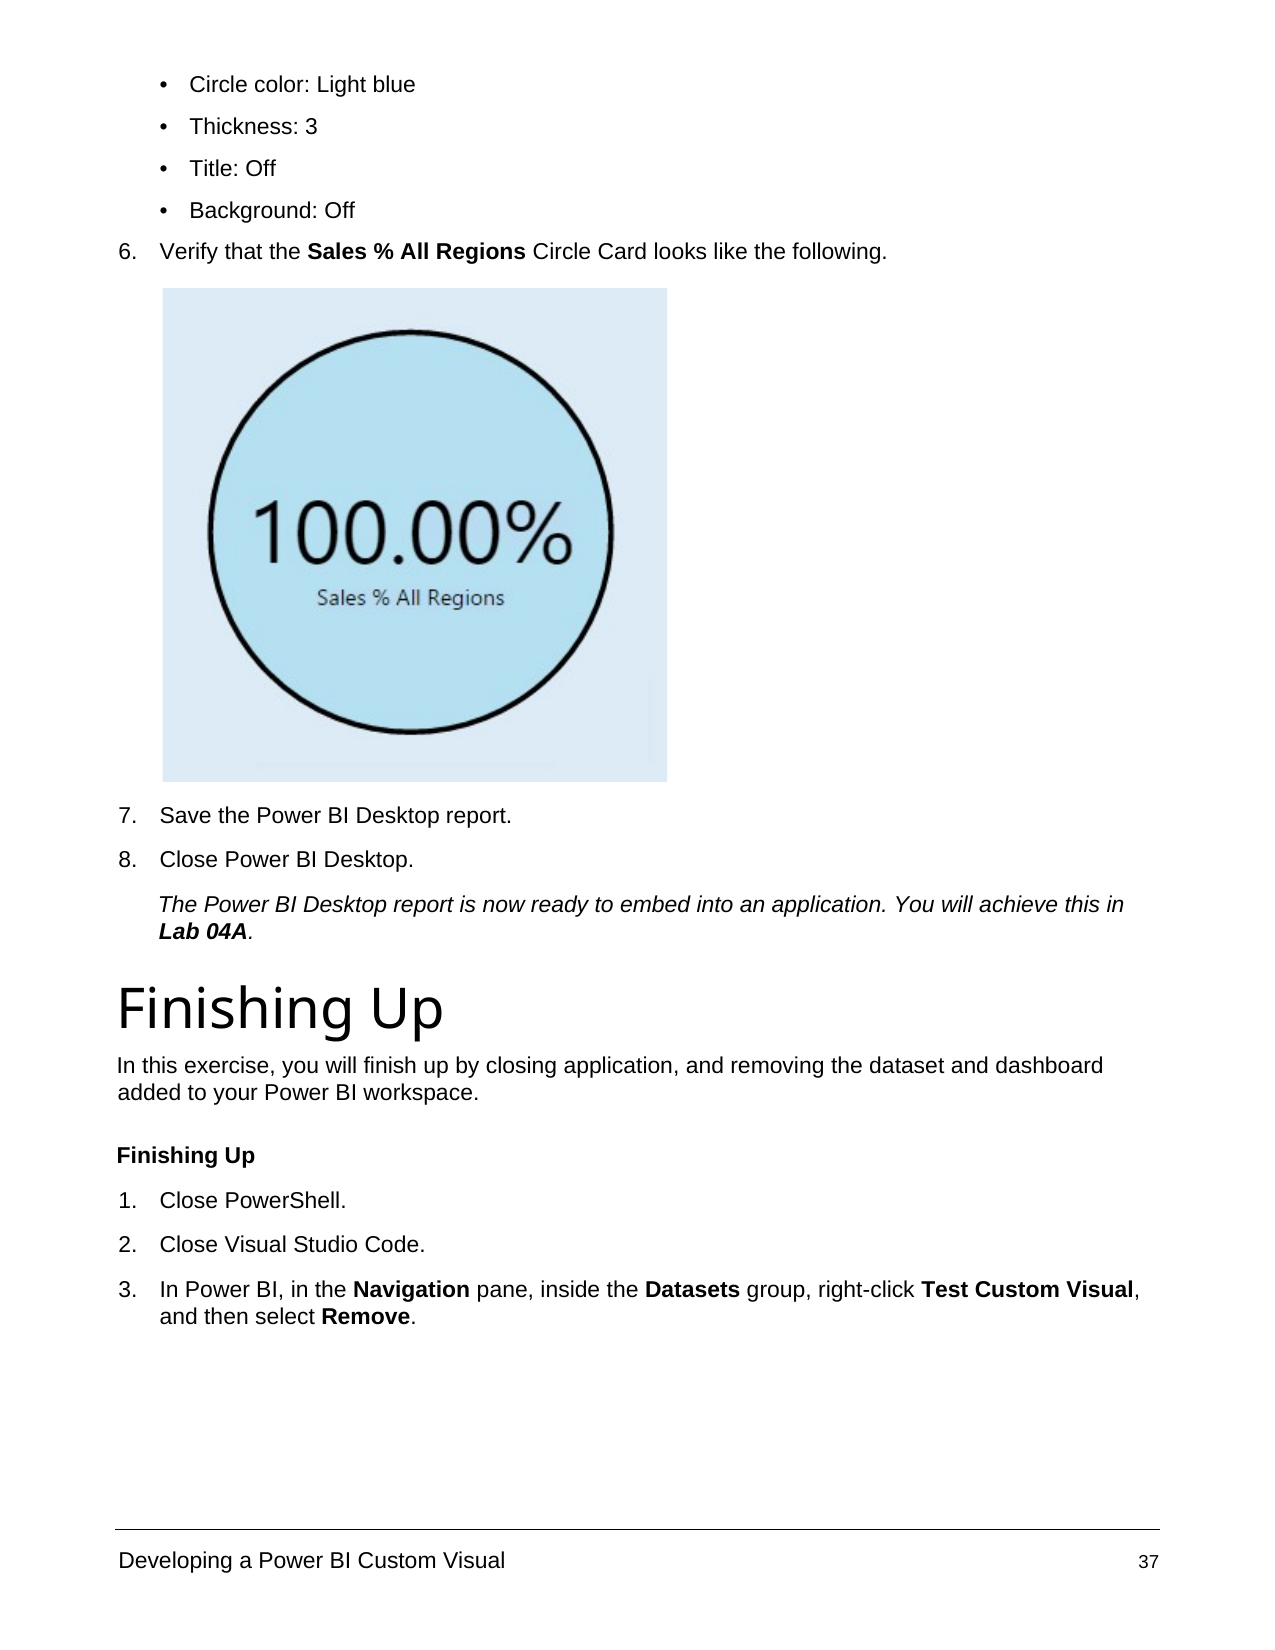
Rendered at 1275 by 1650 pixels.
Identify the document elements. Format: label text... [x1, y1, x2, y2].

list Title: Off [159, 155, 1157, 182]
list Verify that the Sales % All Regions Circle Card looks like the following. [118, 238, 1157, 264]
list Close PowerShell. [118, 1187, 1157, 1213]
list Close Power BI Desktop. [118, 846, 1157, 873]
text In this exercise, you will finish up by closing application, and removing the dataset and dashboard added to your Power BI workspace. [116, 1052, 1157, 1105]
list Background: Off [159, 197, 1157, 224]
list Circle color: Light blue [159, 71, 1157, 97]
list Save the Power BI Desktop report. [118, 802, 1157, 828]
picture [162, 288, 668, 782]
text The Power BI Desktop report is now ready to embed into an application. You will achieve this in Lab 04A. [158, 891, 1157, 944]
subtitle Finishing Up [116, 1142, 1165, 1168]
list Thickness: 3 [159, 113, 1157, 139]
list Close Visual Studio Code. [118, 1231, 1157, 1258]
subtitle Finishing Up [116, 969, 1165, 1046]
list In Power BI, in the Navigation pane, inside the Datasets group, right-click Test Custom Visual, and then select Remove. [118, 1276, 1157, 1329]
